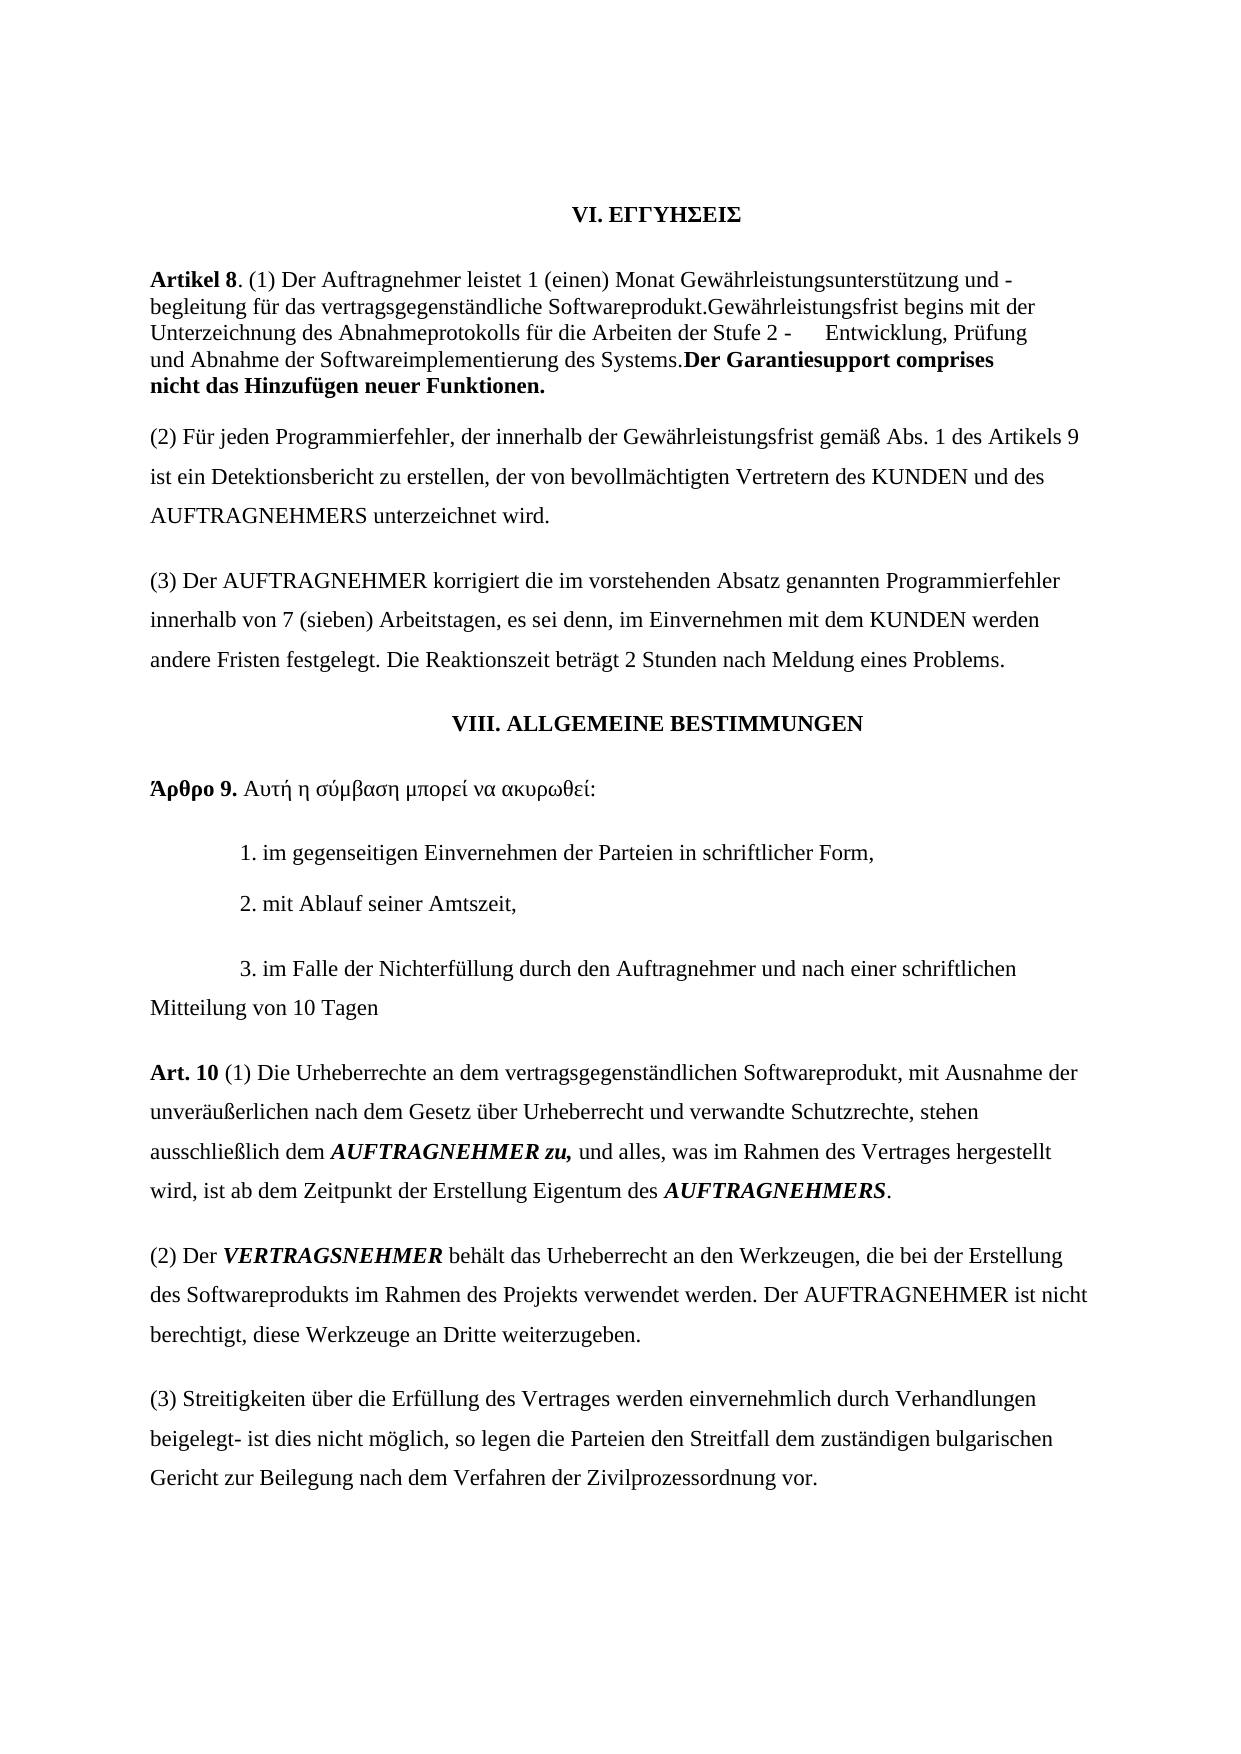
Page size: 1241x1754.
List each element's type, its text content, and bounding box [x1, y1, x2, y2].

text (2) Für jeden Programmierfehler, der innerhalb der Gewährleistungsfrist gemäß Abs. 1 des Artikels 9 ist ein Detektionsbericht zu erstellen, der von bevollmächtigten Vertretern des KUNDEN und des AUFTRAGNEHMERS unterzeichnet wird. [150, 423, 1090, 529]
text 1. im gegenseitigen Einvernehmen der Parteien in schriftlicher Form, [150, 839, 1090, 866]
text (3) Streitigkeiten über die Erfüllung des Vertrages werden einvernehmlich durch Verhandlungen beigelegt- ist dies nicht möglich, so legen die Parteien den Streitfall dem zuständigen bulgarischen Gericht zur Beilegung nach dem Verfahren der Zivilprozessordnung vor. [150, 1385, 1090, 1491]
text Άρθρο 9. Αυτή η σύμβαση μπορεί να ακυρωθεί: [150, 775, 1090, 801]
text Artikel 8. (1) Der Auftragnehmer leistet 1 (einen) Monat Gewährleistungsunterstützung und -begleitung für das vertragsgegenständliche Softwareprodukt.Gewährleistungsfrist begins mit der Unterzeichnung des Abnahmeprotokolls für die Arbeiten der Stufe 2 - Entwicklung, Prüfung und Abnahme der Softwareimplementierung des Systems.Der Garantiesupport comprises nicht das Hinzufügen neuer Funktionen. [150, 240, 1040, 398]
text VIII. ALLGEMEINE BESTIMMUNGEN [150, 710, 1090, 737]
text VI. ΕΓΓΥΗΣΕΙΣ [150, 201, 1090, 228]
text (3) Der AUFTRAGNEHMER korrigiert die im vorstehenden Absatz genannten Programmierfehler innerhalb von 7 (sieben) Arbeitstagen, es sei denn, im Einvernehmen mit dem KUNDEN werden andere Fristen festgelegt. Die Reaktionszeit beträgt 2 Stunden nach Meldung eines Problems. [150, 567, 1090, 672]
text (2) Der VERTRAGSNEHMER behält das Urheberrecht an den Werkzeugen, die bei der Erstellung des Softwareprodukts im Rahmen des Projekts verwendet werden. Der AUFTRAGNEHMER ist nicht berechtigt, diese Werkzeuge an Dritte weiterzugeben. [150, 1242, 1090, 1347]
text 3. im Falle der Nichterfüllung durch den Auftragnehmer und nach einer schriftlichen Mitteilung von 10 Tagen [150, 955, 1090, 1021]
text Art. 10 (1) Die Urheberrechte an dem vertragsgegenständlichen Softwareprodukt, mit Ausnahme der unveräußerlichen nach dem Gesetz über Urheberrecht und verwandte Schutzrechte, stehen ausschließlich dem AUFTRAGNEHMER zu, und alles, was im Rahmen des Vertrages hergestellt wird, ist ab dem Zeitpunkt der Erstellung Eigentum des AUFTRAGNEHMERS. [150, 1059, 1090, 1204]
text 2. mit Ablauf seiner Amtszeit, [150, 891, 1090, 917]
